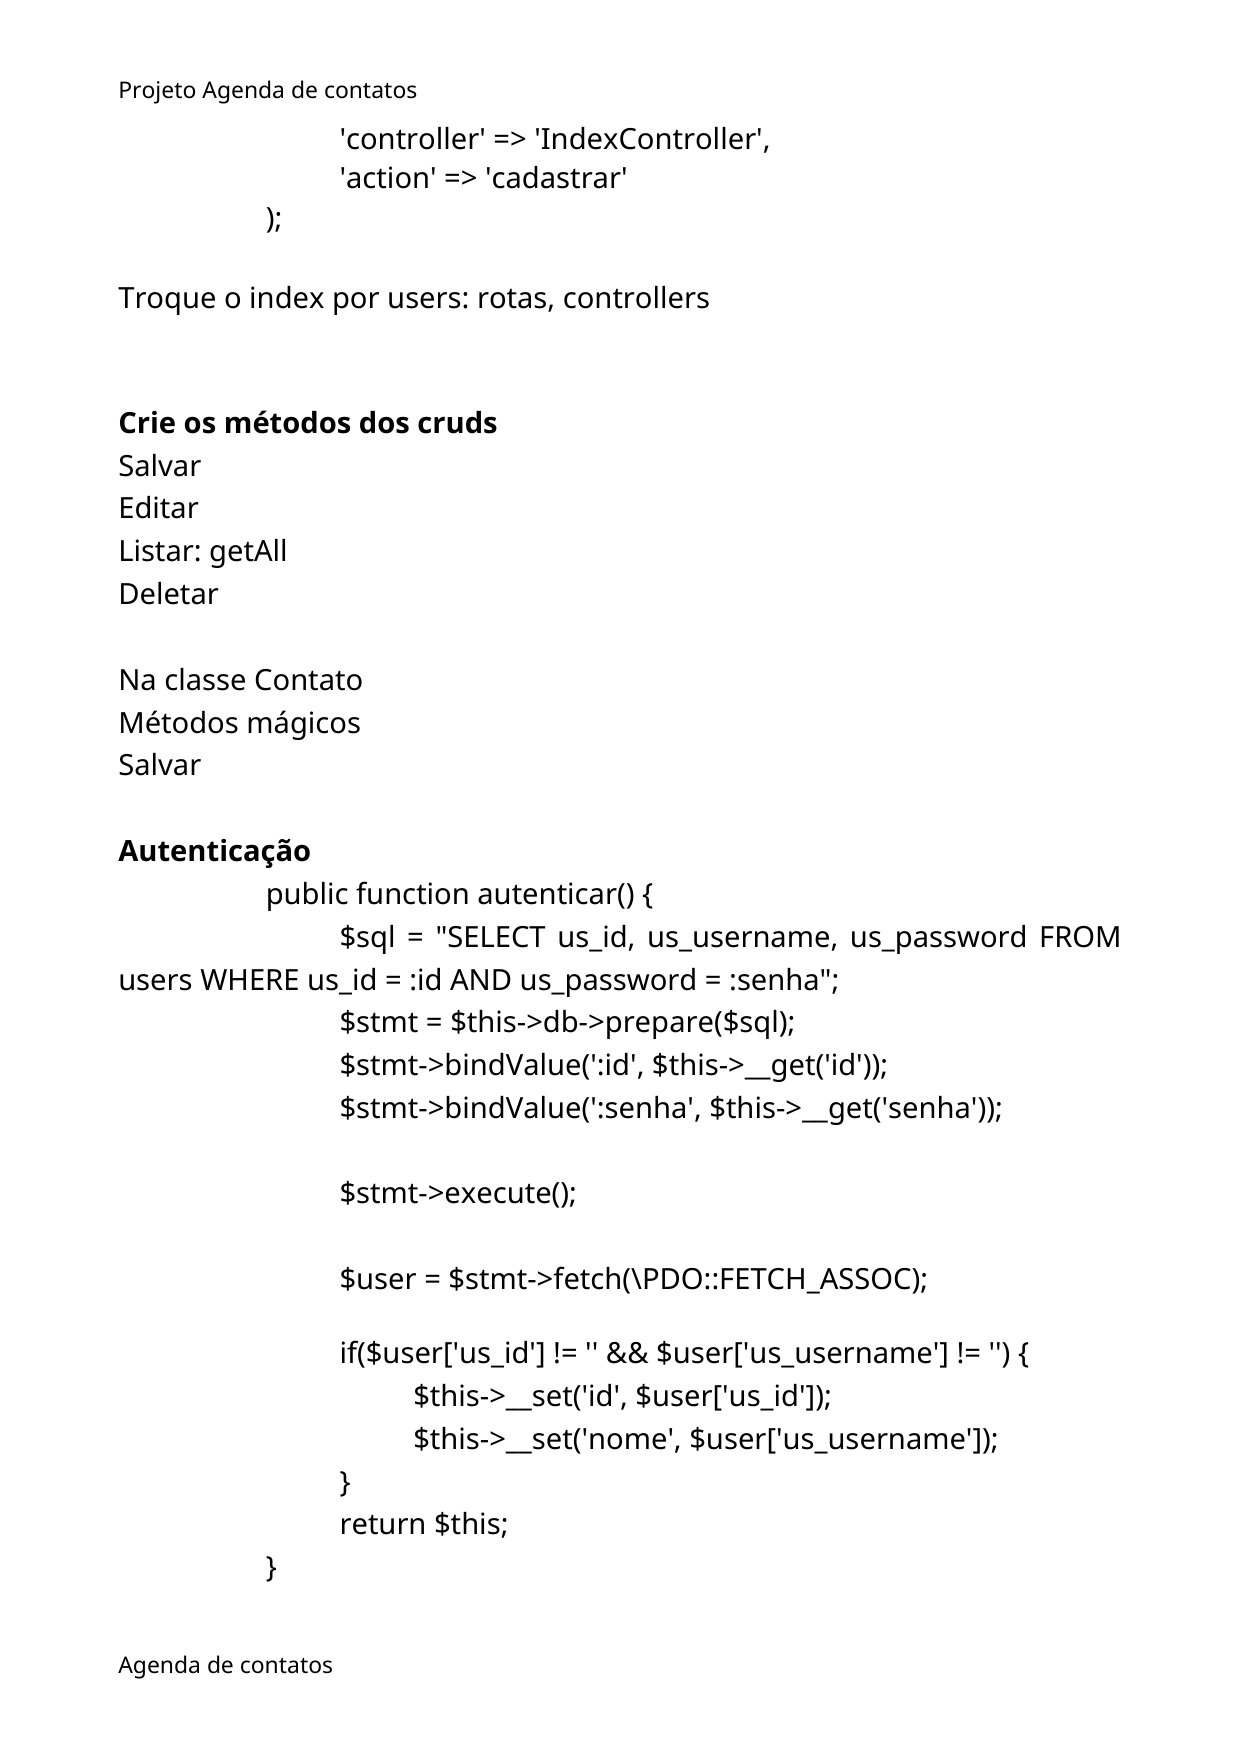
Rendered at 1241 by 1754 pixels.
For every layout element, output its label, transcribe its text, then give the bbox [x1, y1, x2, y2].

text $stmt->execute(); [118, 1173, 1122, 1212]
text Crie os métodos dos cruds [118, 402, 1122, 442]
text 'controller' => 'IndexController', [118, 118, 1122, 158]
text Salvar [118, 445, 1122, 485]
text $stmt->bindValue(':senha', $this->__get('senha')); [118, 1087, 1122, 1127]
text Listar: getAll [118, 531, 1122, 570]
text Troque o index por users: rotas, controllers [118, 277, 1122, 317]
text Editar [118, 488, 1122, 527]
text $this->__set('id', $user['us_id']); [118, 1375, 1122, 1415]
text $stmt->bindValue(':id', $this->__get('id')); [118, 1044, 1122, 1084]
text Na classe Contato [118, 659, 1122, 699]
text } [118, 1546, 1122, 1586]
text return $this; [118, 1504, 1122, 1543]
text 'action' => 'cadastrar' [118, 158, 1122, 197]
text if($user['us_id'] != '' && $user['us_username'] != '') { [118, 1332, 1122, 1372]
text ); [118, 197, 1122, 237]
text Deletar [118, 573, 1122, 613]
text $this->__set('nome', $user['us_username']); [118, 1418, 1122, 1458]
text public function autenticar() { [118, 873, 1122, 913]
text Autenticação [118, 830, 1122, 870]
text $stmt = $this->db->prepare($sql); [118, 1002, 1122, 1041]
text $user = $stmt->fetch(\PDO::FETCH_ASSOC); [118, 1258, 1122, 1298]
text } [118, 1461, 1122, 1501]
text $sql = "SELECT us_id, us_username, us_password FROM users WHERE us_id = :id AND us_password = :senha"; [118, 916, 1122, 998]
text Métodos mágicos [118, 702, 1122, 742]
text Salvar [118, 745, 1122, 784]
